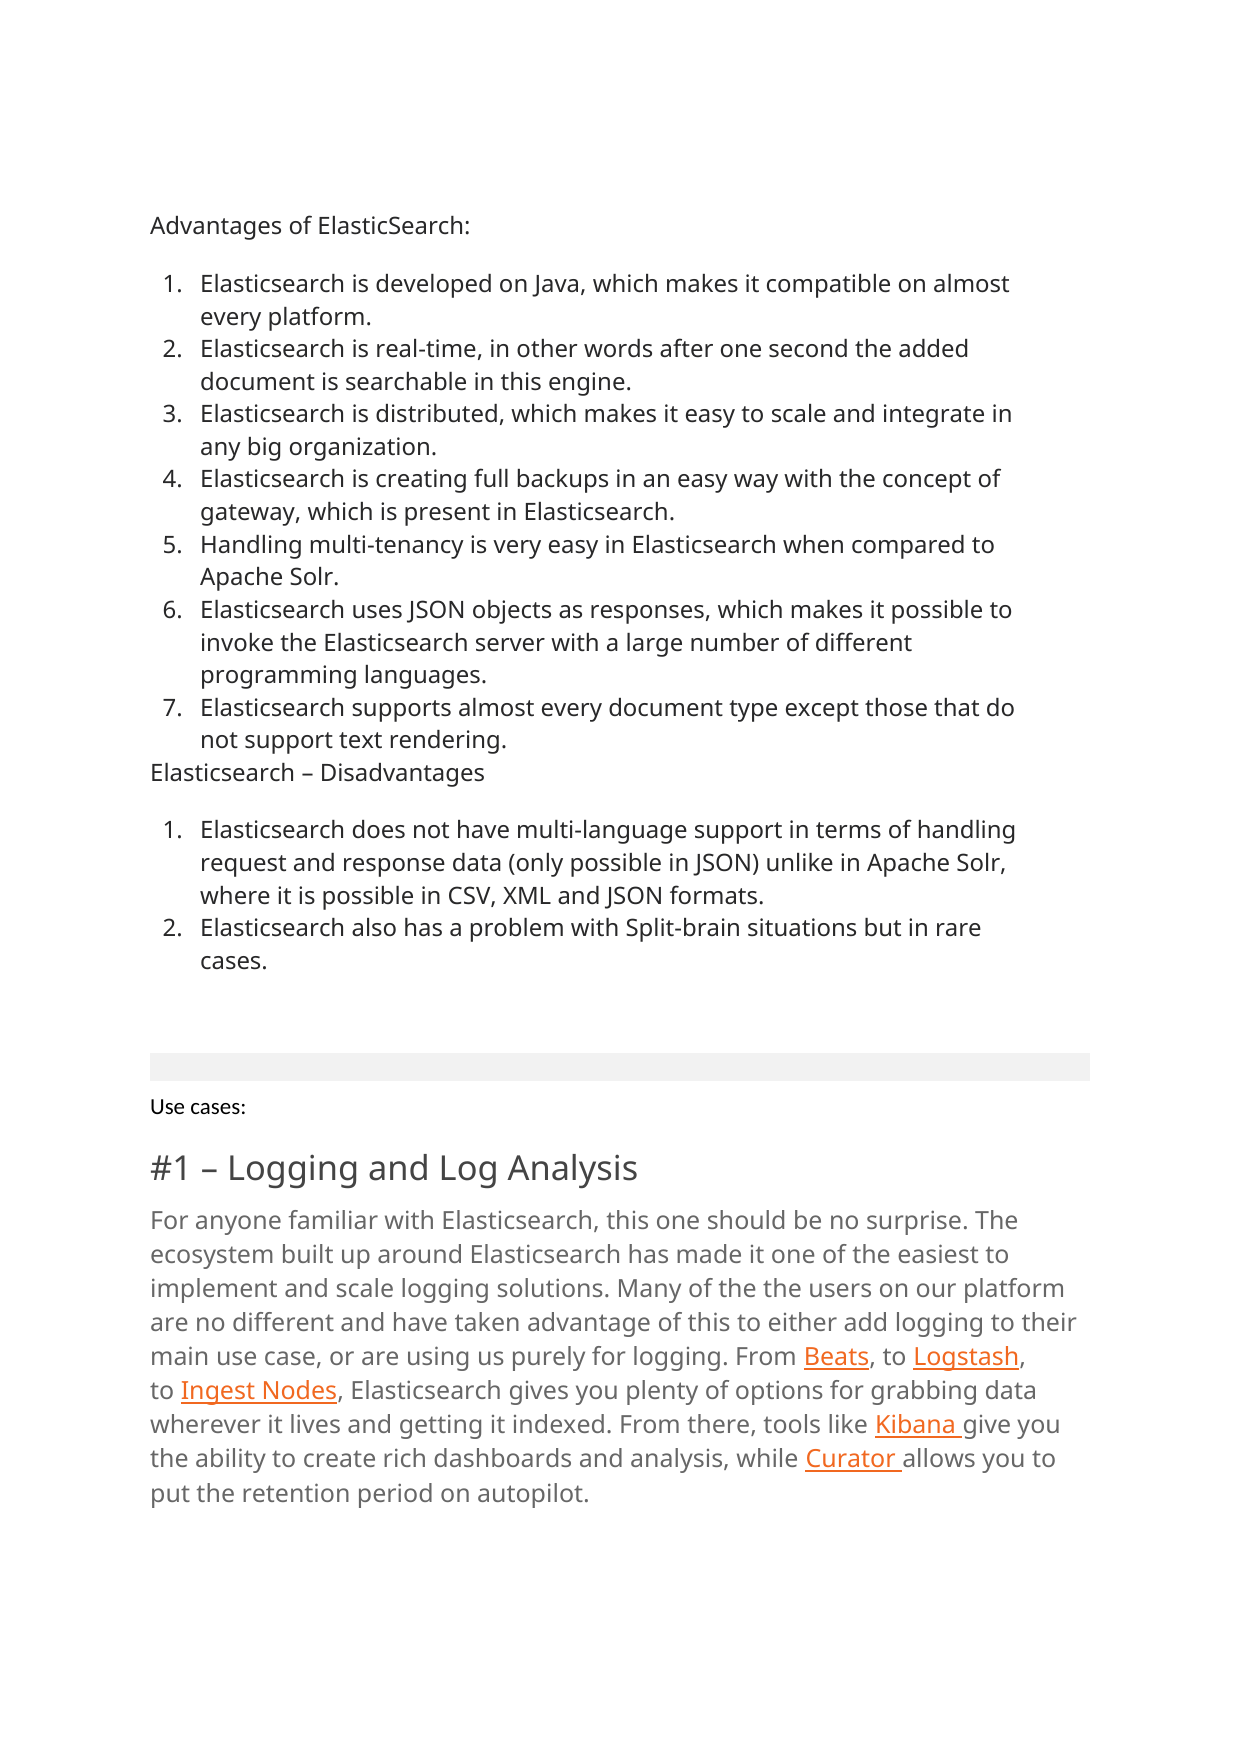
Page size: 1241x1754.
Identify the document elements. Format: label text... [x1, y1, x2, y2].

text Elasticsearch – Disadvantages [150, 756, 1090, 788]
text Advantages of ElasticSearch: [150, 209, 1090, 242]
text For anyone familiar with Elasticsearch, this one should be no surprise. The ecosystem built up around Elasticsearch has made it one of the easiest to implement and scale logging solutions. Many of the the users on our platform are no different and have taken advantage of this to either add logging to their main use case, or are using us purely for logging. From Beats, to Logstash, to Ingest Nodes, Elasticsearch gives you plenty of options for grabbing data wherever it lives and getting it indexed. From there, tools like Kibana give you the ability to create rich dashboards and analysis, while Curator allows you to put the retention period on autopilot. [150, 1203, 1090, 1509]
text Use cases: [150, 1092, 1090, 1120]
list Elasticsearch is distributed, which makes it easy to scale and integrate in any big organization. [162, 397, 1040, 462]
list Elasticsearch is developed on Java, which makes it compatible on almost every platform. [162, 267, 1040, 332]
list Elasticsearch supports almost every document type except those that do not support text rendering. [162, 691, 1040, 756]
list Elasticsearch is creating full backups in an easy way with the concept of gateway, which is present in Elasticsearch. [162, 462, 1040, 527]
list Elasticsearch is real-time, in other words after one second the added document is searchable in this engine. [162, 332, 1040, 397]
subtitle #1 – Logging and Log Analysis [150, 1139, 1090, 1190]
list Elasticsearch also has a problem with Split-brain situations but in rare cases. [162, 911, 1040, 976]
list Elasticsearch does not have multi-language support in terms of handling request and response data (only possible in JSON) unlike in Apache Solr, where it is possible in CSV, XML and JSON formats. [162, 813, 1040, 911]
list Handling multi-tenancy is very easy in Elasticsearch when compared to Apache Solr. [162, 527, 1040, 593]
list Elasticsearch uses JSON objects as responses, which makes it possible to invoke the Elasticsearch server with a large number of different programming languages. [162, 593, 1040, 691]
